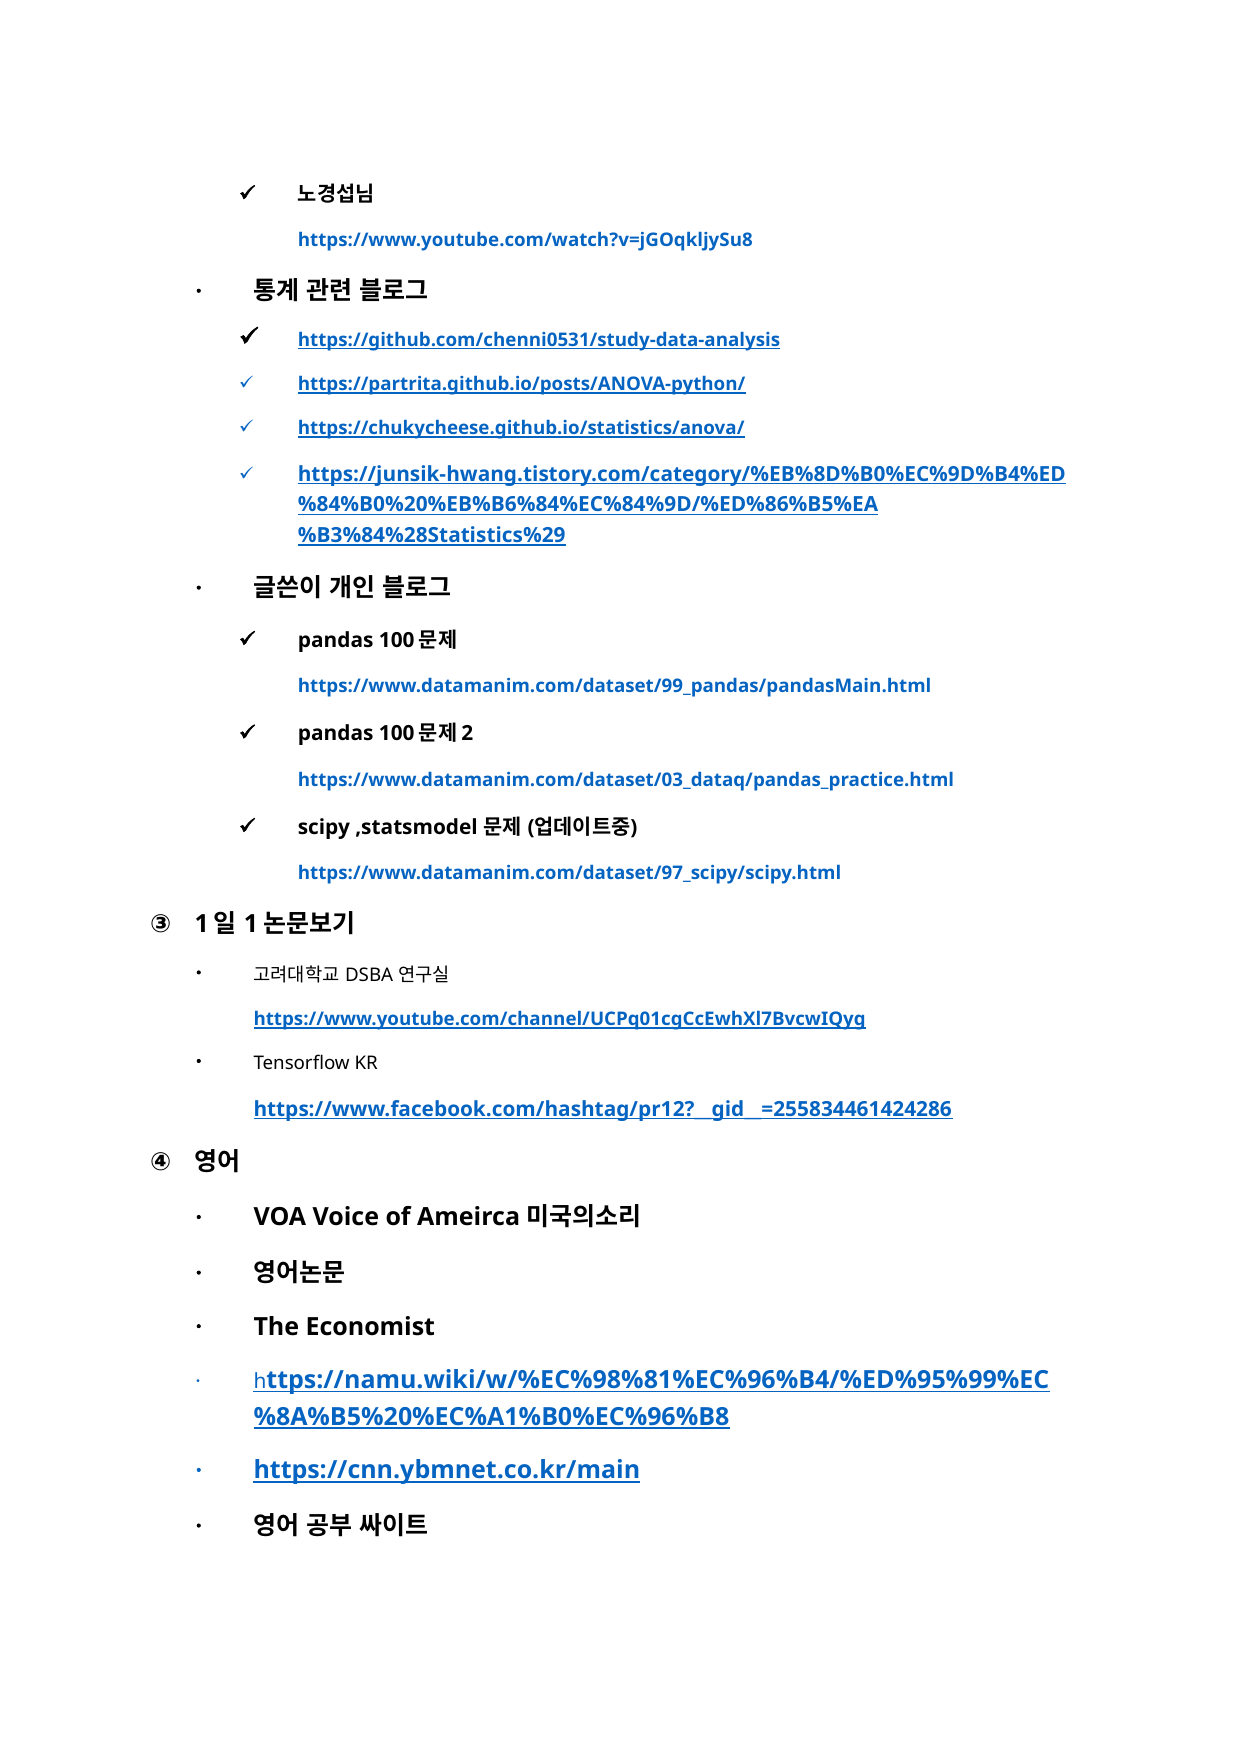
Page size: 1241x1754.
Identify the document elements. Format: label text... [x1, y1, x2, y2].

list 영어논문 [194, 1252, 1090, 1289]
list https://www.youtube.com/channel/UCPq01cgCcEwhXl7BvcwIQyg [253, 1005, 1090, 1031]
list https://partrita.github.io/posts/ANOVA-python/ [239, 371, 1090, 396]
list 글쓴이 개인 블로그 [194, 567, 1090, 604]
list 영어 공부 싸이트 [194, 1505, 1090, 1542]
list https://www.datamanim.com/dataset/97_scipy/scipy.html [298, 859, 1090, 885]
list https://www.facebook.com/hashtag/pr12?__gid__=255834461424286 [253, 1094, 1090, 1122]
list https://cnn.ybmnet.co.kr/main [194, 1452, 1090, 1486]
list 1일 1논문보기 [150, 904, 1090, 940]
list https://www.datamanim.com/dataset/03_dataq/pandas_practice.html [298, 766, 1090, 792]
list pandas 100문제 [239, 623, 1090, 653]
list https://www.datamanim.com/dataset/99_pandas/pandasMain.html [298, 672, 1090, 698]
list https://www.youtube.com/watch?v=jGOqkljySu8 [298, 226, 1090, 252]
list 고려대학교 DSBA 연구실 [194, 959, 1090, 987]
list 영어 [150, 1141, 1090, 1177]
list 통계 관련 블로그 [194, 271, 1090, 307]
list The Economist [194, 1308, 1090, 1342]
list scipy ,statsmodel 문제 (업데이트중) [239, 810, 1090, 841]
list VOA Voice of Ameirca 미국의소리 [194, 1197, 1090, 1233]
list https://junsik-hwang.tistory.com/category/%EB%8D%B0%EC%9D%B4%ED%84%B0%20%EB%B6%84%EC%84%9D/%ED%86%B5%EA%B3%84%28Statistics%29 [239, 459, 1090, 548]
list Tensorflow KR [194, 1049, 1090, 1075]
list 노경섭님 [239, 177, 1090, 207]
list pandas 100문제2 [239, 717, 1090, 747]
list https://chukycheese.github.io/statistics/anova/ [239, 415, 1090, 440]
list https://namu.wiki/w/%EC%98%81%EC%96%B4/%ED%95%99%EC%8A%B5%20%EC%A1%B0%EC%96%B8 [194, 1362, 1090, 1432]
list https://github.com/chenni0531/study-data-analysis [239, 326, 1090, 352]
